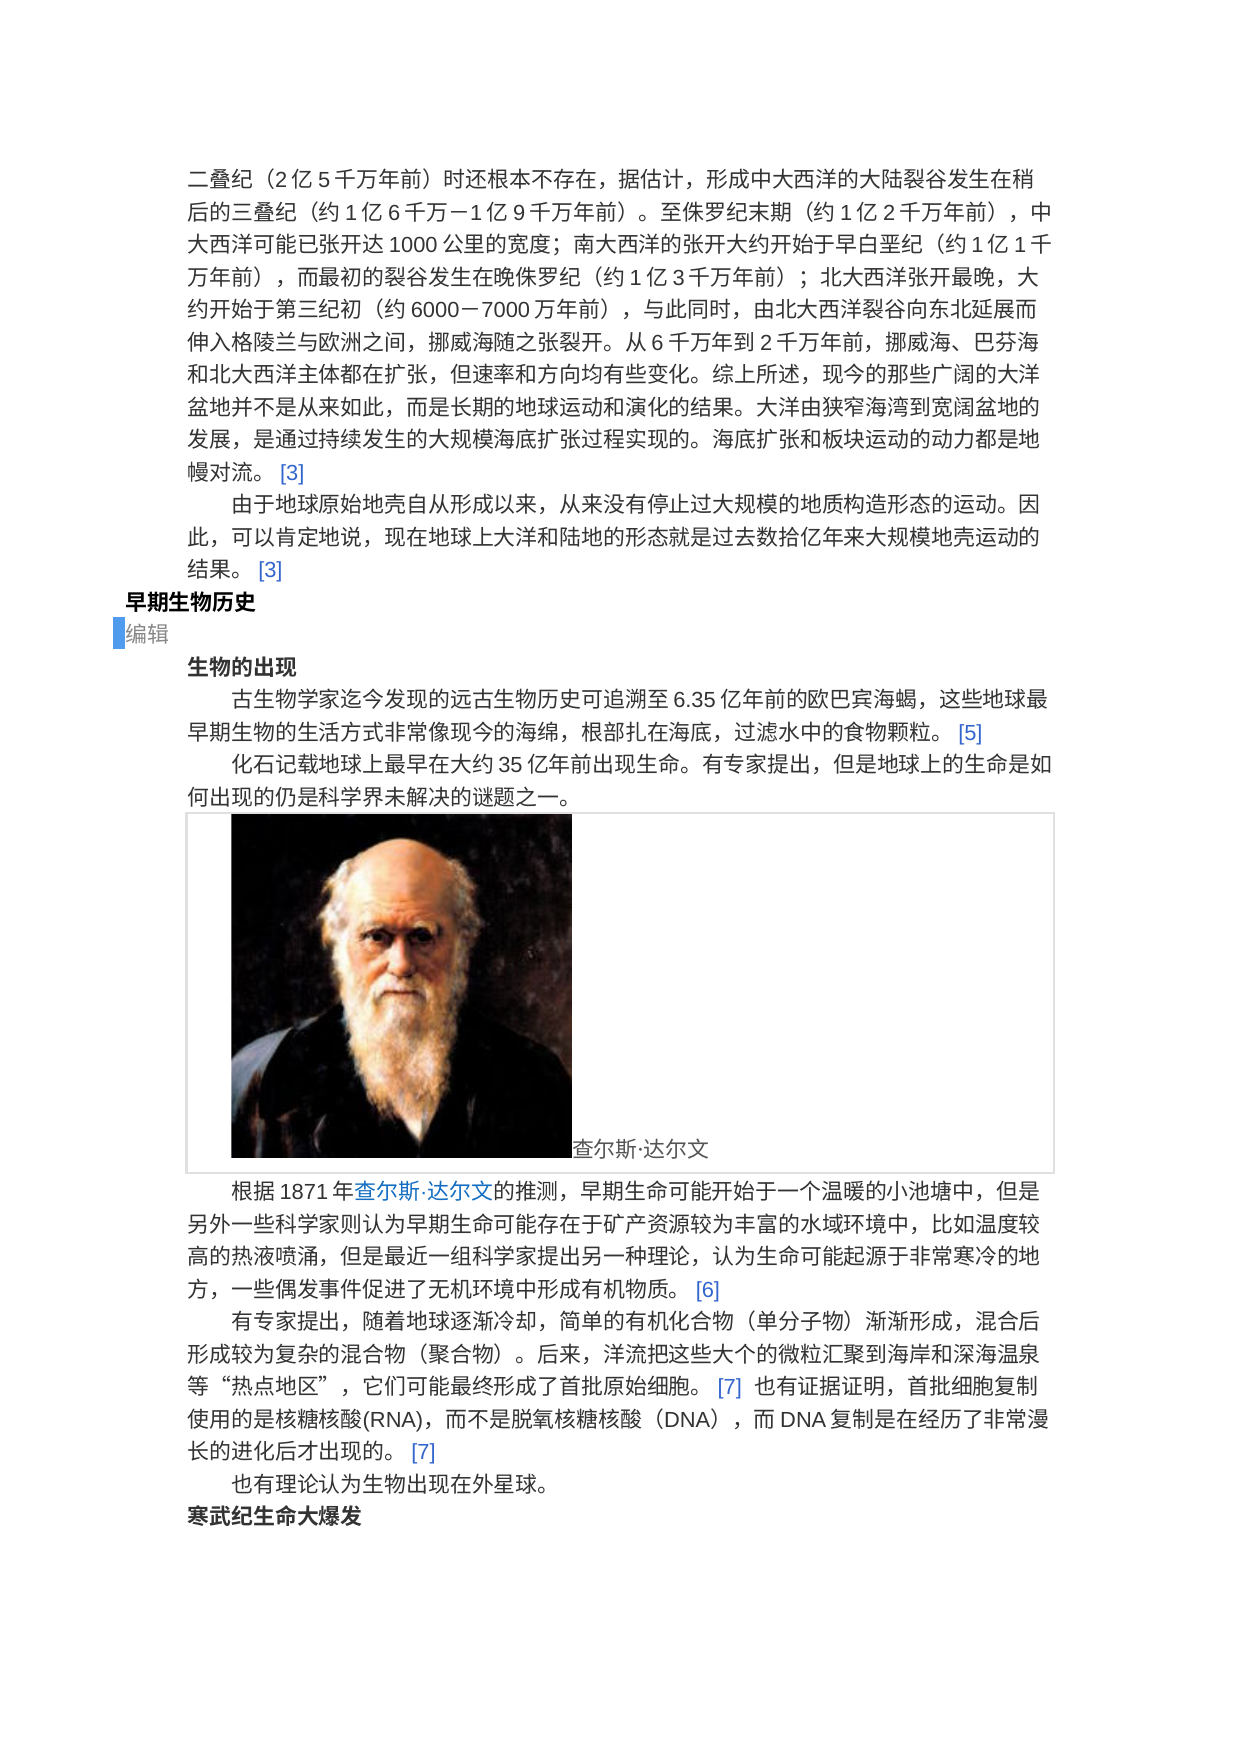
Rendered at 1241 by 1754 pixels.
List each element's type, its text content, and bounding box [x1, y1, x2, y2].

text 编辑 [125, 617, 1053, 649]
text 由于地球原始地壳自从形成以来，从来没有停止过大规模的地质构造形态的运动。因此，可以肯定地说，现在地球上大洋和陆地的形态就是过去数拾亿年来大规模地壳运动的结果。 [3] [187, 487, 1053, 584]
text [187, 162, 1053, 487]
picture [231, 814, 572, 1158]
subtitle 生物的出现 [187, 649, 1053, 682]
subtitle 早期生物历史 [125, 584, 1053, 617]
text 有专家提出，随着地球逐渐冷却，简单的有机化合物（单分子物）渐渐形成，混合后形成较为复杂的混合物（聚合物）。后来，洋流把这些大个的微粒汇聚到海岸和深海温泉等“热点地区”，它们可能最终形成了首批原始细胞。 [7] 也有证据证明，首批细胞复制使用的是核糖核酸(RNA)，而不是脱氧核糖核酸（DNA），而DNA复制是在经历了非常漫长的进化后才出现的。 [7] [187, 1304, 1053, 1466]
text 根据1871年查尔斯·达尔文的推测，早期生命可能开始于一个温暖的小池塘中，但是另外一些科学家则认为早期生命可能存在于矿产资源较为丰富的水域环境中，比如温度较高的热液喷涌，但是最近一组科学家提出另一种理论，认为生命可能起源于非常寒冷的地方，一些偶发事件促进了无机环境中形成有机物质。 [6] [187, 1174, 1053, 1304]
text 也有理论认为生物出现在外星球。 [187, 1466, 1053, 1499]
text 古生物学家迄今发现的远古生物历史可追溯至6.35亿年前的欧巴宾海蝎，这些地球最早期生物的生活方式非常像现今的海绵，根部扎在海底，过滤水中的食物颗粒。 [5] [187, 682, 1053, 747]
text 化石记载地球上最早在大约35亿年前出现生命。有专家提出，但是地球上的生命是如何出现的仍是科学界未解决的谜题之一。 [187, 747, 1053, 812]
subtitle 寒武纪生命大爆发 [187, 1499, 1053, 1531]
